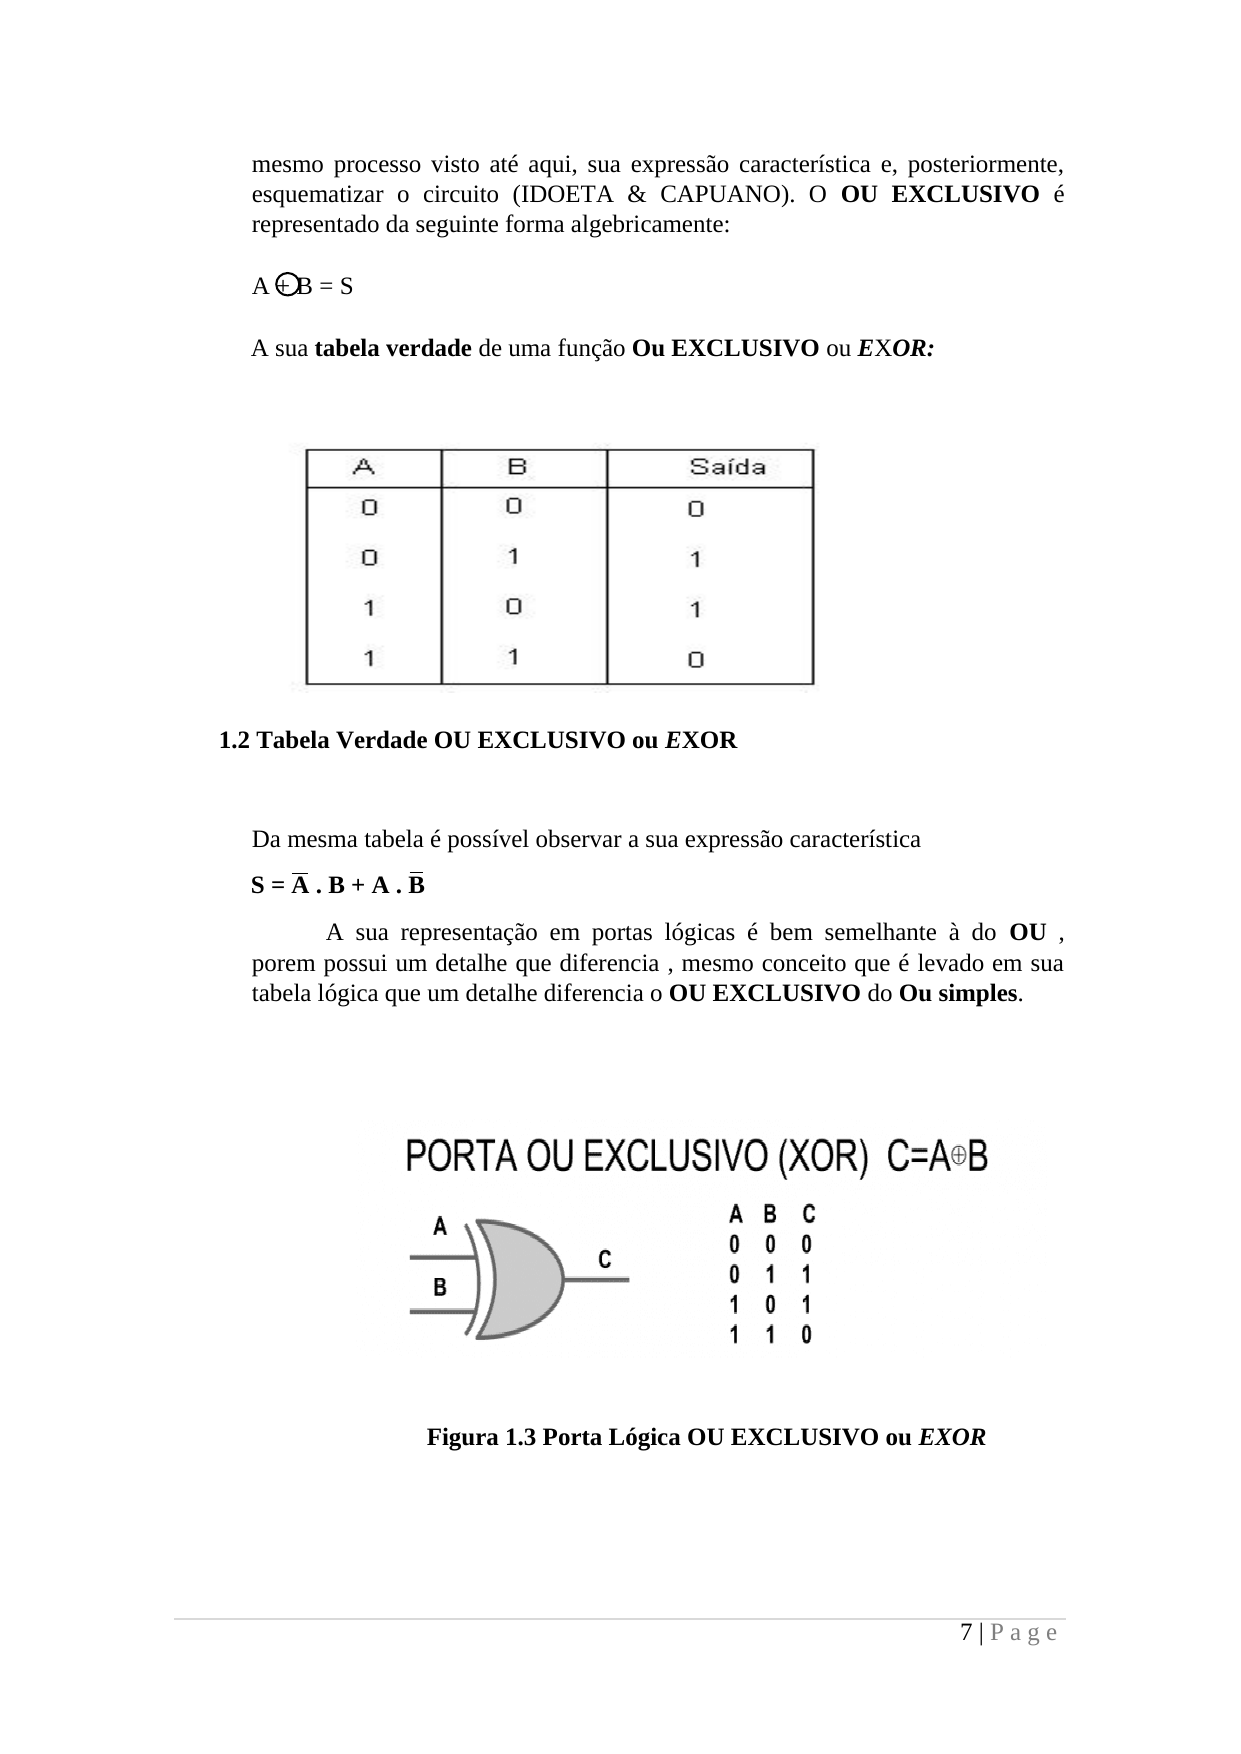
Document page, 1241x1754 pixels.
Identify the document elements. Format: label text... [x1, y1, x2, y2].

text S = A . B + A . B [251, 871, 1102, 899]
text A + B = S [252, 271, 1065, 300]
text A sua representação em portas lógicas é bem semelhante à do OU , porem possui um detalhe que diferencia , mesmo conceito que é levado em sua tabela lógica que um detalhe diferencia o OU EXCLUSIVO do Ou simples. [252, 917, 1065, 1007]
text 1.2 Tabela Verdade OU EXCLUSIVO ou EXOR [218, 726, 1077, 754]
text A sua tabela verdade de uma função Ou EXCLUSIVO ou EXOR: [251, 333, 1102, 362]
text Da mesma tabela é possível observar a sua expressão característica [252, 824, 1065, 853]
picture [252, 418, 860, 693]
text Figura 1.3 Porta Lógica OU EXCLUSIVO ou EXOR [427, 1422, 1102, 1451]
picture [355, 1118, 1048, 1358]
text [252, 149, 1065, 238]
